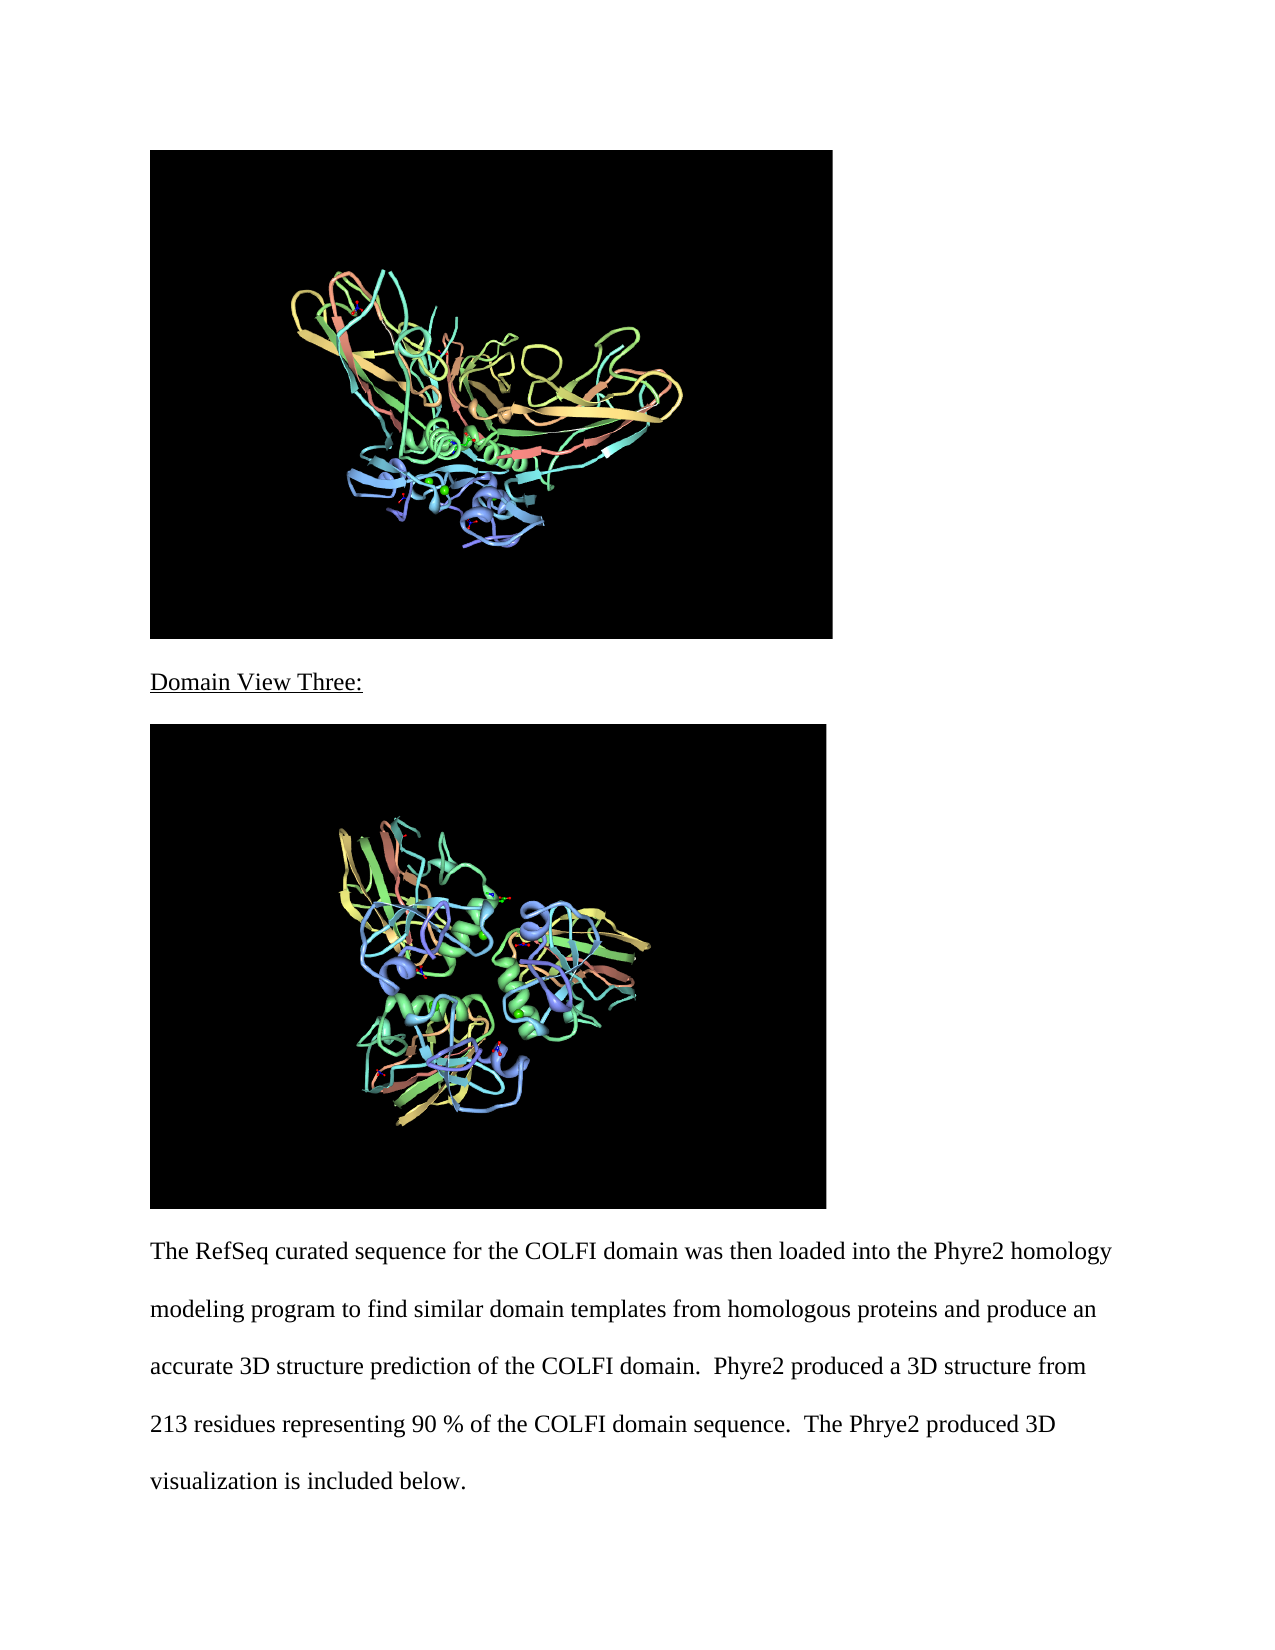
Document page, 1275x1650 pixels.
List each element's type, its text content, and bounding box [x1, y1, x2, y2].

picture [150, 150, 833, 639]
text The RefSeq curated sequence for the COLFI domain was then loaded into the Phyre2 homology modeling program to find similar domain templates from homologous proteins and produce an accurate 3D structure prediction of the COLFI domain. Phyre2 produced a 3D structure from 213 residues representing 90 % of the COLFI domain sequence. The Phrye2 produced 3D visualization is included below. [150, 1236, 1125, 1495]
picture [150, 724, 827, 1209]
text Domain View Three: [150, 667, 1125, 695]
